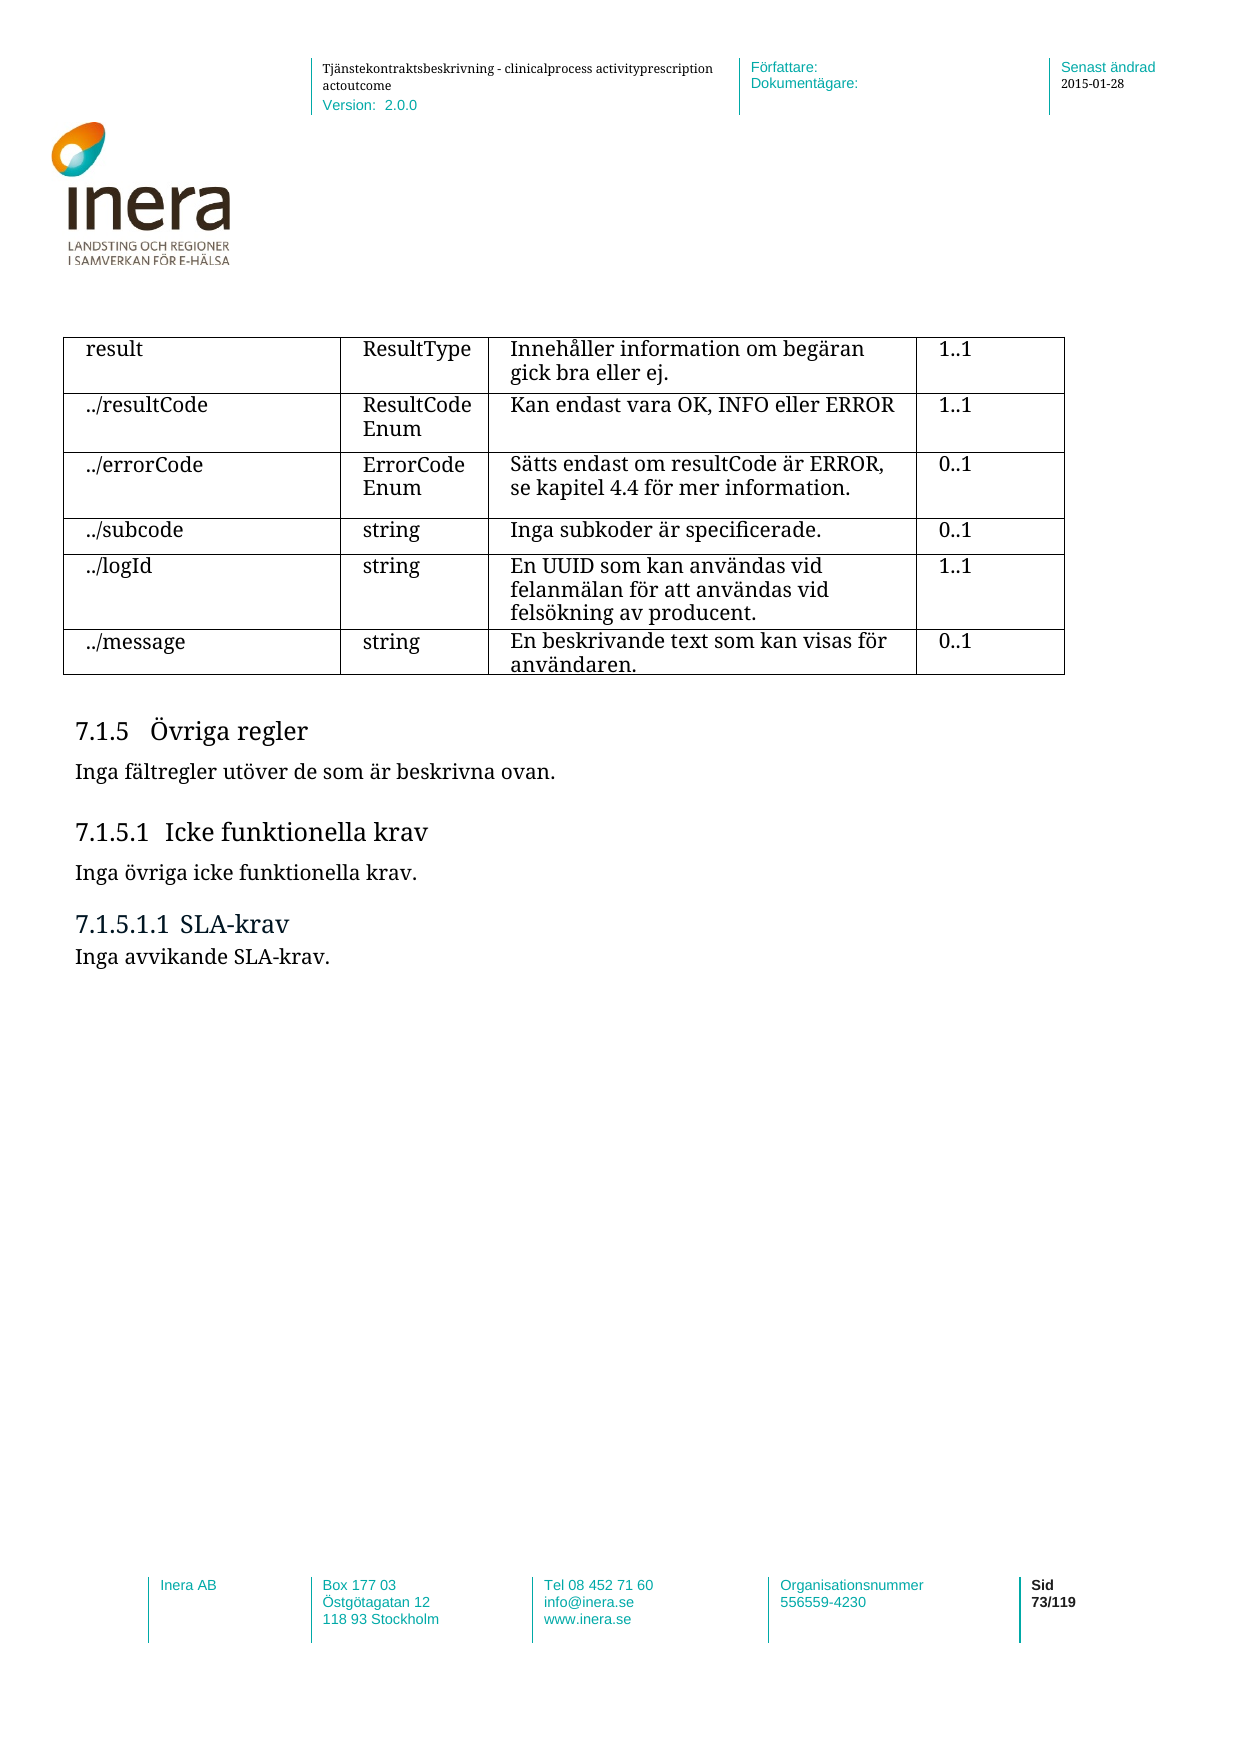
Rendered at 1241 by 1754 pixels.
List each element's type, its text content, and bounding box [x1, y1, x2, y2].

table_cell ../subcode [64, 519, 340, 554]
table_cell string [341, 630, 488, 674]
table_cell 1..1 [917, 338, 1064, 392]
table_cell 1..1 [917, 555, 1064, 629]
table_cell 0..1 [917, 453, 1064, 517]
table_cell 1..1 [917, 394, 1064, 452]
table_cell En UUID som kan användas vid felanmälan för att användas vid felsökning av producent. [489, 555, 916, 629]
subtitle SLA-krav [75, 907, 1165, 941]
text Inga avvikande SLA-krav. [75, 941, 1165, 970]
table_cell ResultType [341, 338, 488, 392]
table_cell ErrorCodeEnum [341, 453, 488, 517]
table_cell Innehåller information om begäran gick bra eller ej. [489, 338, 916, 392]
table_cell En beskrivande text som kan visas för användaren. [489, 630, 916, 674]
table_cell Sätts endast om resultCode är ERROR, se kapitel 4.4 för mer information. [489, 453, 916, 517]
table_cell ../message [64, 630, 340, 674]
picture [51, 122, 230, 265]
table_cell ../errorCode [64, 453, 340, 517]
text Inga övriga icke funktionella krav. [75, 857, 1165, 886]
text Inga fältregler utöver de som är beskrivna ovan. [75, 756, 1165, 786]
table_cell 0..1 [917, 630, 1064, 674]
table_cell string [341, 555, 488, 629]
table_cell Inga subkoder är specificerade. [489, 519, 916, 554]
table_cell result [64, 338, 340, 392]
table_cell 0..1 [917, 519, 1064, 554]
table_cell ../resultCode [64, 394, 340, 452]
table_cell ResultCodeEnum [341, 394, 488, 452]
table_cell Kan endast vara OK, INFO eller ERROR [489, 394, 916, 452]
table_cell string [341, 519, 488, 554]
table_cell ../logId [64, 555, 340, 629]
subtitle Övriga regler [75, 714, 1165, 748]
subtitle Icke funktionella krav [75, 815, 1165, 849]
